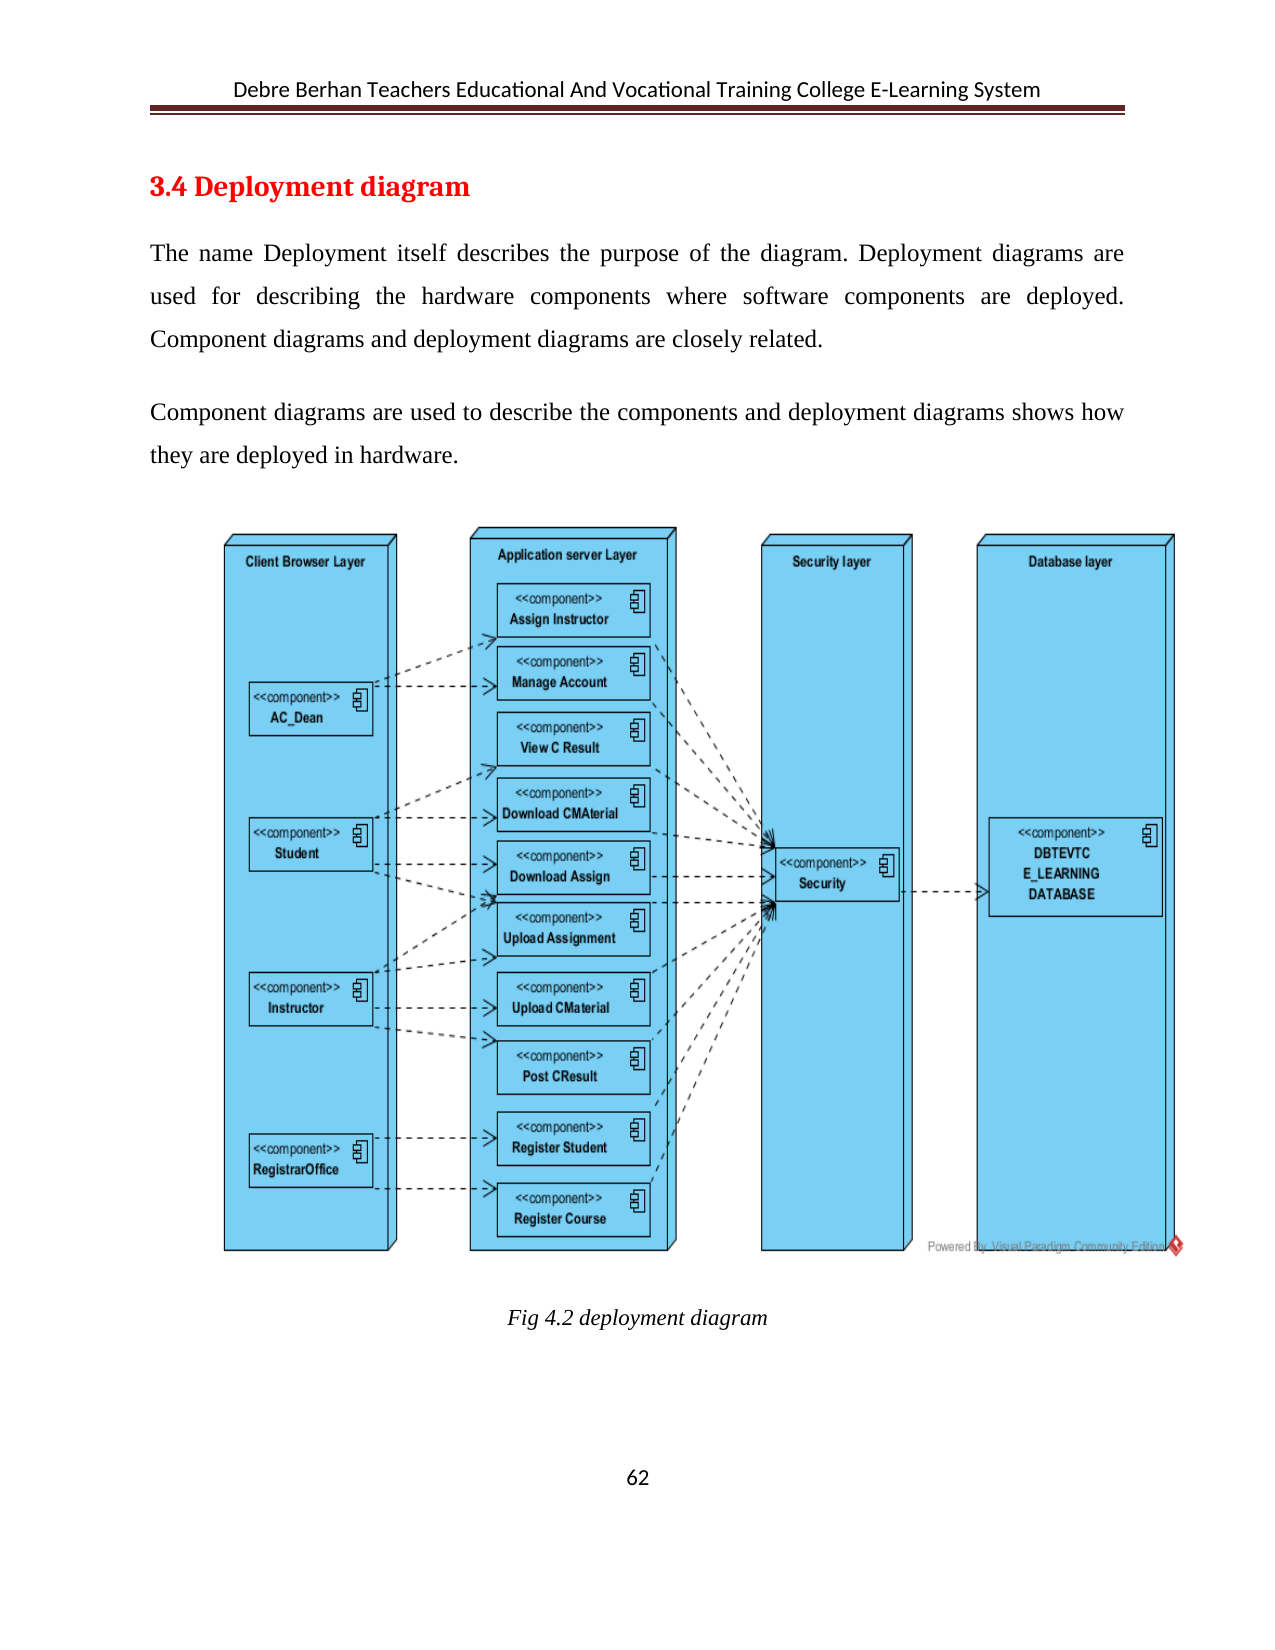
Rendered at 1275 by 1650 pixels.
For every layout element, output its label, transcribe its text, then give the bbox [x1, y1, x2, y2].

text Component diagrams are used to describe the components and deployment diagrams shows how they are deployed in hardware. [150, 397, 1125, 469]
text Fig 4.2 deployment diagram [150, 1303, 1125, 1330]
picture [212, 512, 1189, 1269]
subtitle 3.4 Deployment diagram [150, 171, 1125, 204]
text The name Deployment itself describes the purpose of the diagram. Deployment diagrams are used for describing the hardware components where software components are deployed. Component diagrams and deployment diagrams are closely related. [150, 238, 1125, 353]
